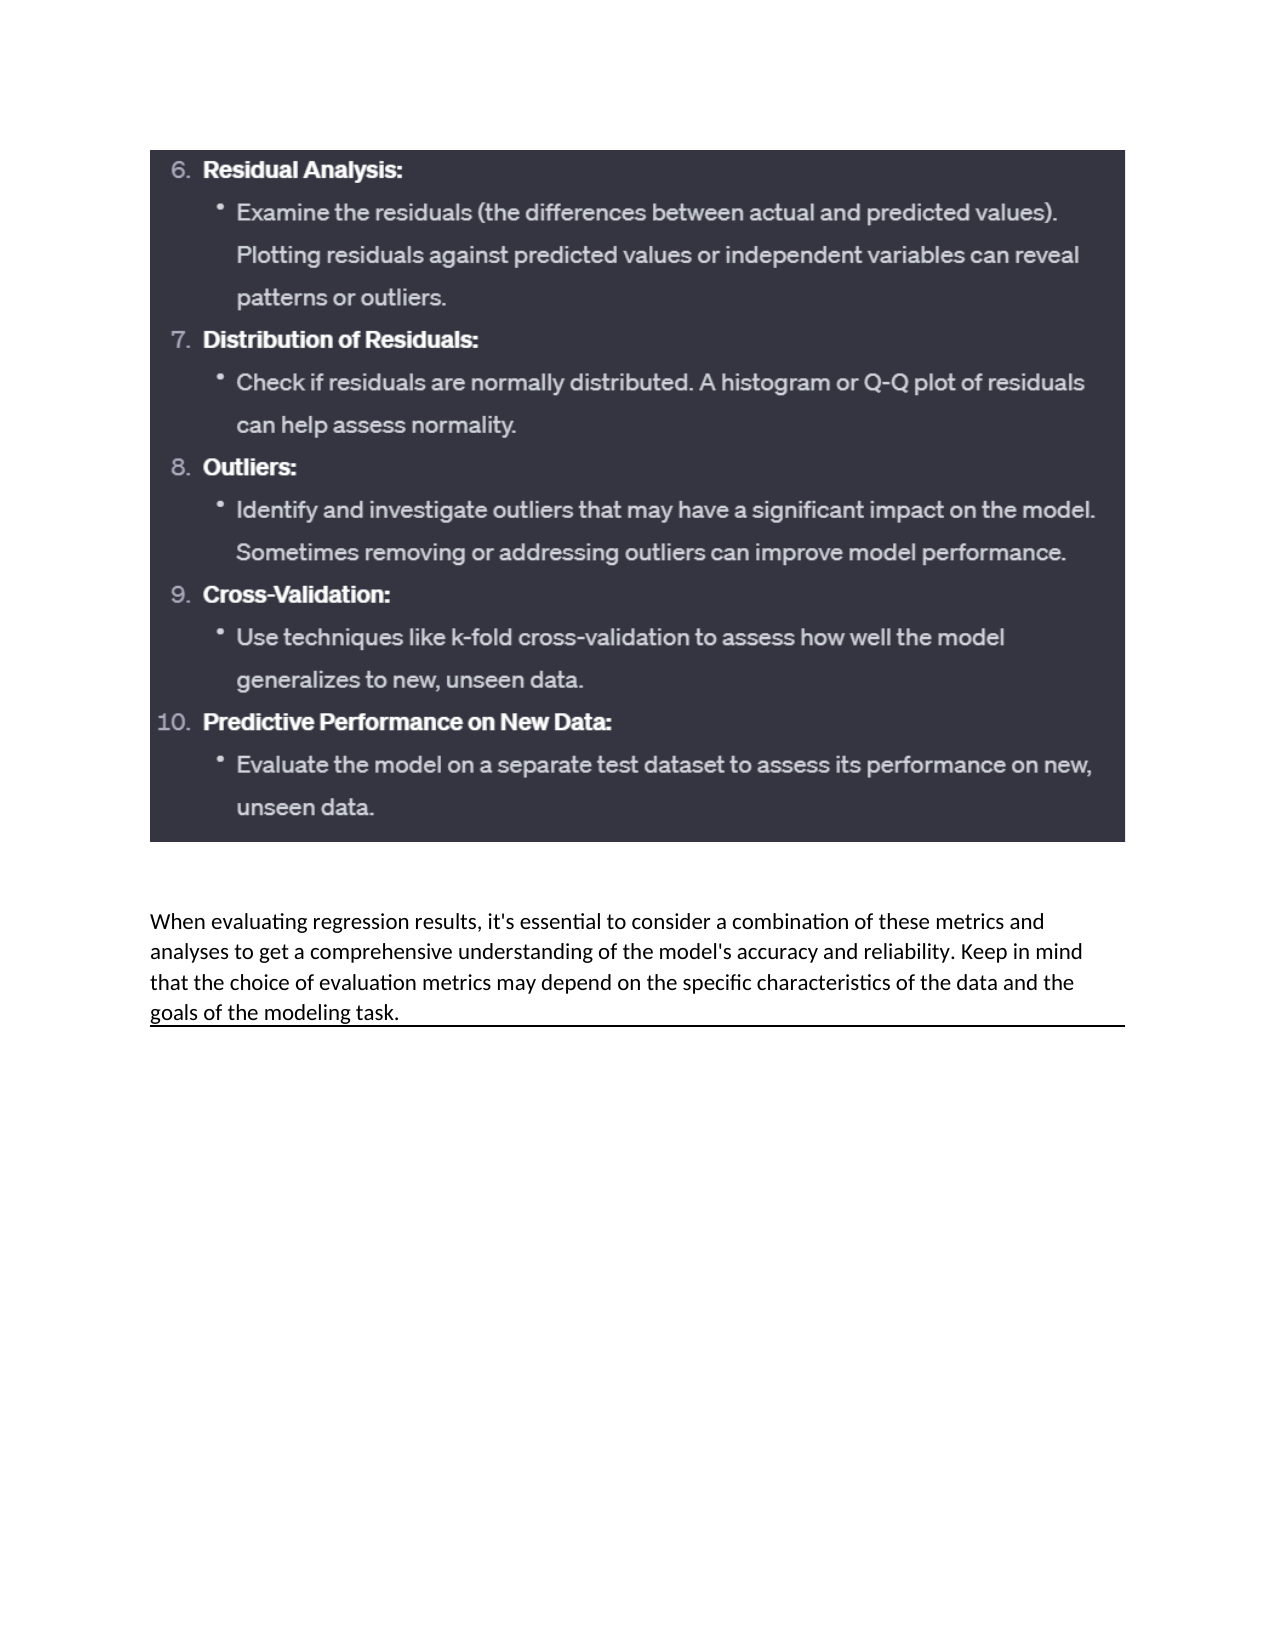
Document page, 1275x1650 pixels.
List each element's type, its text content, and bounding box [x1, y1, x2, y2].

text When evaluating regression results, it's essential to consider a combination of these metrics and analyses to get a comprehensive understanding of the model's accuracy and reliability. Keep in mind that the choice of evaluation metrics may depend on the specific characteristics of the data and the goals of the modeling task. [150, 907, 1125, 1025]
picture [150, 150, 1125, 842]
